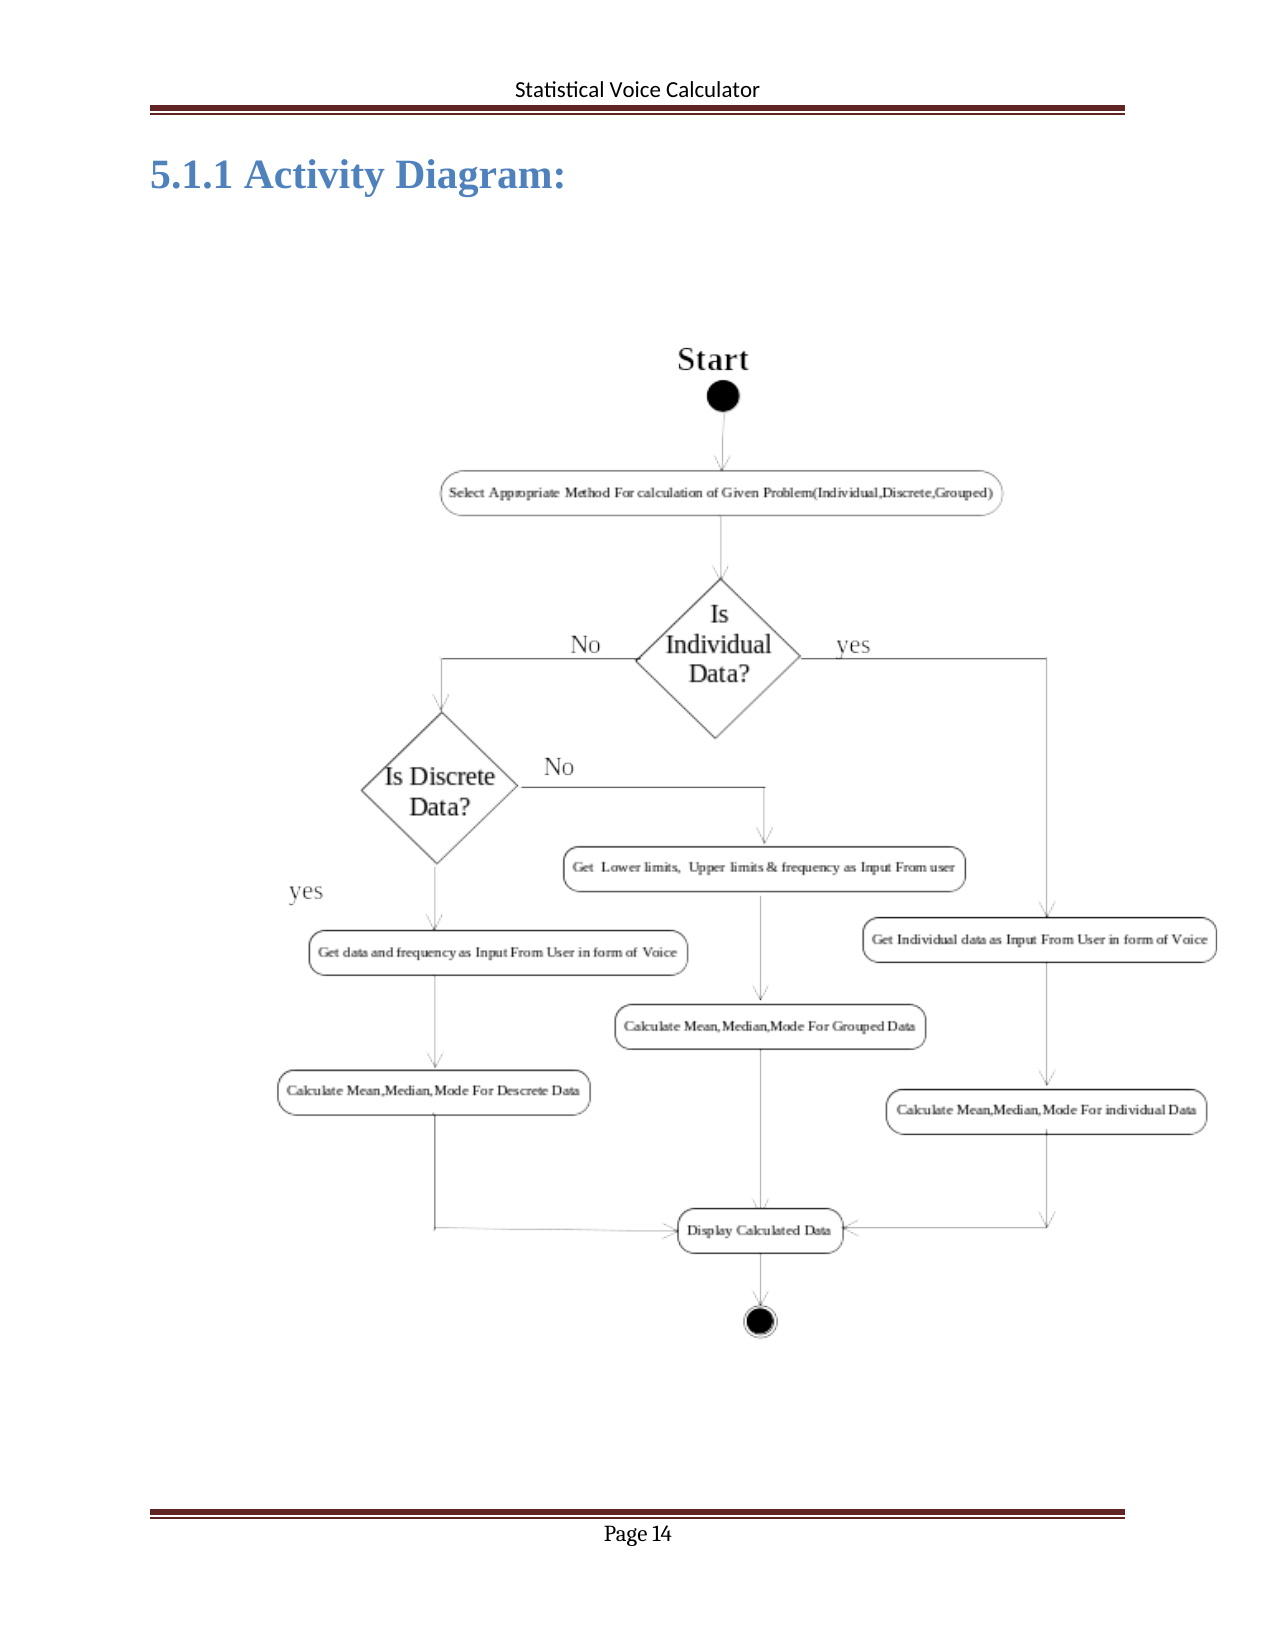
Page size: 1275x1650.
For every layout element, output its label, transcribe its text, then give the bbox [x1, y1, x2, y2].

subtitle 5.1.1 Activity Diagram: [150, 150, 1125, 198]
